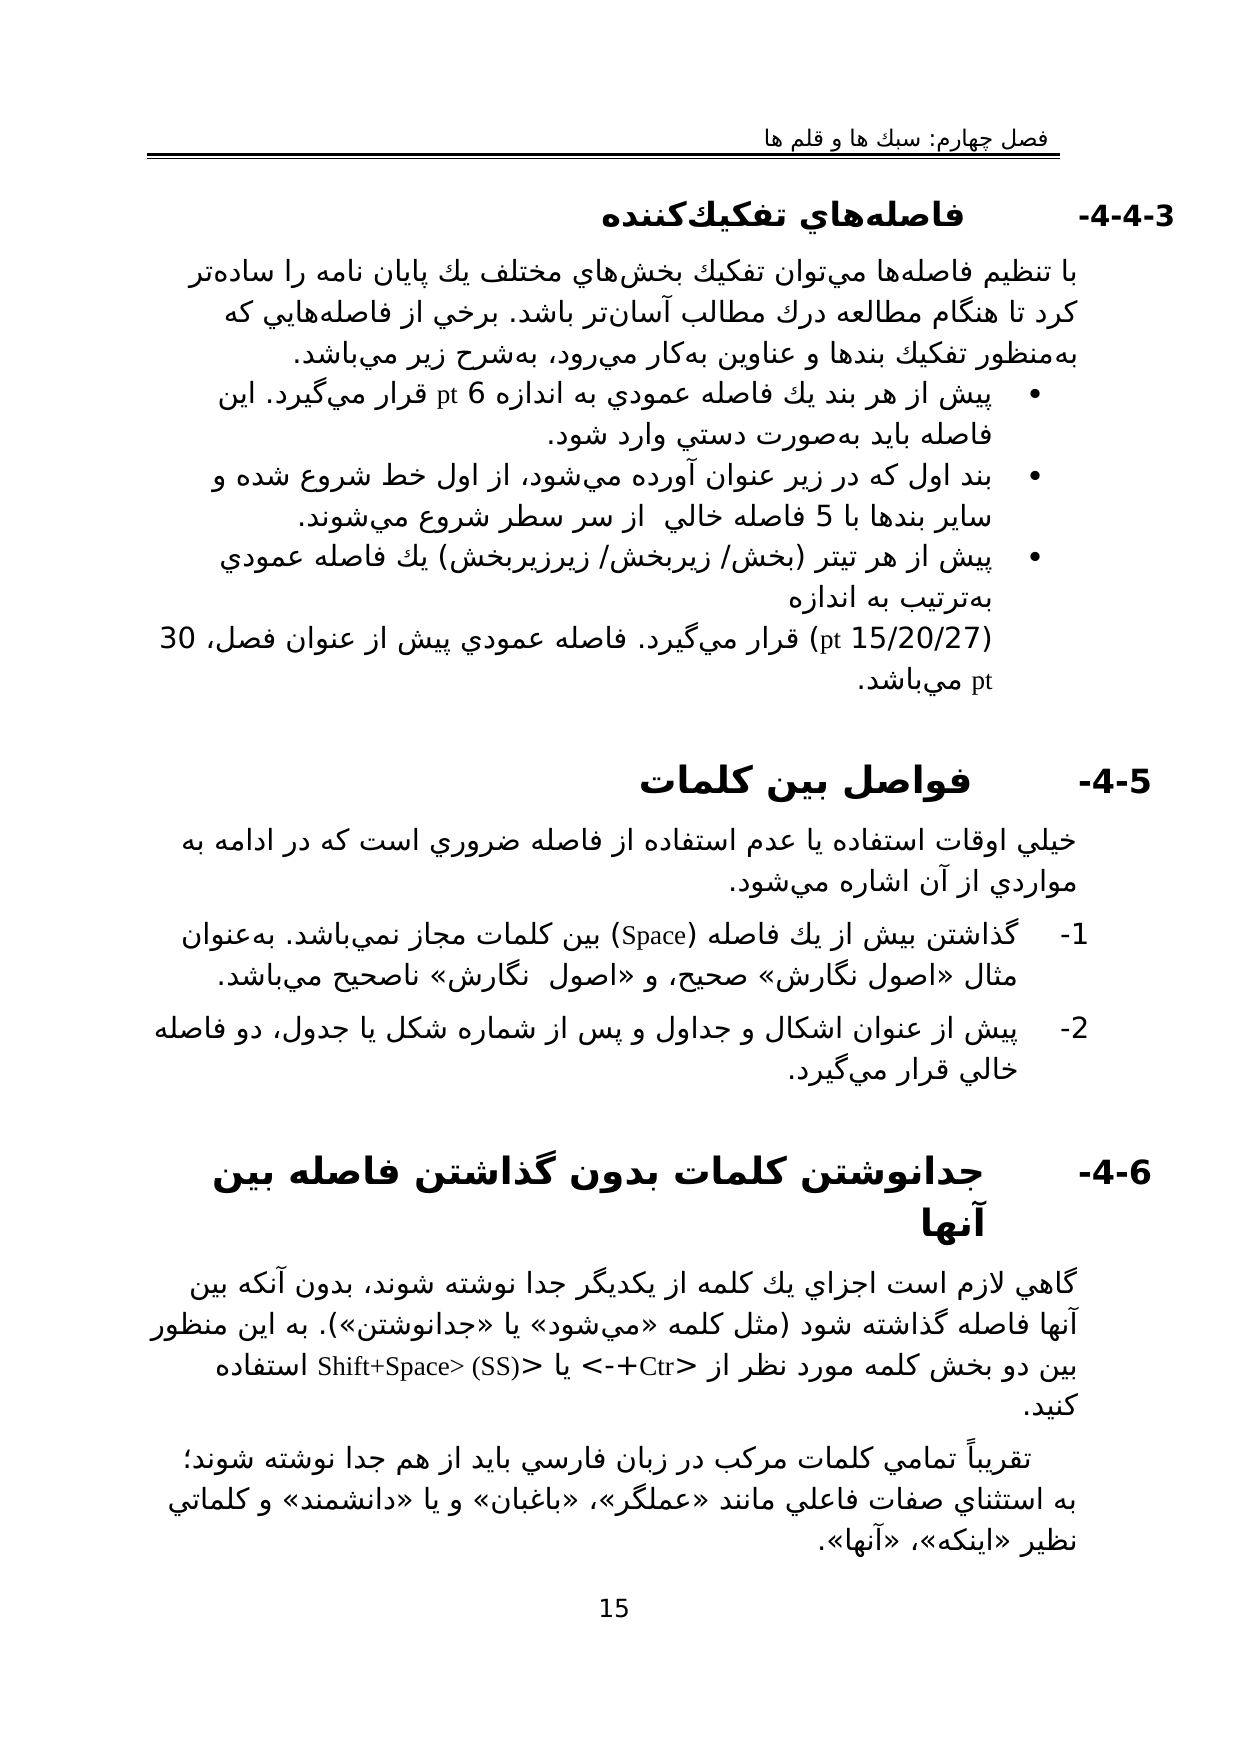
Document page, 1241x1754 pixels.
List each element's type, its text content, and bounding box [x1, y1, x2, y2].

subtitle فواصل بين كلمات [150, 759, 1078, 803]
text پیش از هر بند يك فاصله عمودي به اندازه 6 pt قرار مي‌گيرد‌.‌ اين فاصله بايد به‌صورت دستي وارد شود. [150, 377, 1030, 452]
text پیش از هر تيتر (بخش/ زير‌بخش/ زير‌زير‌بخش) يك فاصله عمودي به‌ترتيب به اندازه (15/20/27 pt) قرار مي‌گيرد‌.‌ فاصله عمودي پیش از عنوان فصل، 30 pt مي‌باشد. [150, 540, 1030, 696]
text گاهي لازم است اجزاي يك كلمه از يكديگر جدا نوشته شوند، بدون آنكه بين آنها فاصله گذاشته شود (مثل كلمه «مي‌شود» يا «جدانوشتن»). به اين منظور بين دو بخش كلمه مورد نظر از <Ctr+-> يا <Shift+Space> (SS) استفاده كنيد. [150, 1266, 1078, 1423]
text خيلي اوقات استفاده يا عدم استفاده از فاصله ضروري است كه در ادامه به مواردي از آن اشاره مي‌شود‌.‌ [150, 824, 1078, 898]
text تقريباً تمامي كلمات مركب در زبان فارسي بايد از هم جدا نوشته شوند؛ به استثناي صفات فاعلي مانند «عملگر»، «باغبان» و يا «دانشمند» و كلماتي نظير «اينكه»، «آنها». [150, 1442, 1078, 1557]
subtitle جدانوشتن كلمات بدون گذاشتن فاصله بين آنها [150, 1149, 1078, 1245]
text با تنظيم فاصله‌ها مي‌توان تفكيك بخش‌هاي مختلف يك پایان نامه را ساده‌تر كرد تا هنگام مطالعه درك مطالب آسان‌تر باشد. برخي از فاصله‌هايي كه به‌منظور تفكيك بندها و عناوين به‌كار مي‌رود، به‌شرح زير مي‌باشد. [150, 255, 1078, 370]
subtitle فاصله‌هاي تفكيك‌كننده [150, 196, 1078, 234]
list پیش از عنوان اشكال و جداول و پس از شماره شكل يا جدول، دو فاصله خالي قرار مي‌گيرد. [150, 1012, 1060, 1086]
text بند اول كه در زير عنوان آورده مي‌شود، از اول خط شروع شده و ساير بندها با 5 فاصله خالي از سر سطر شروع مي‌شوند‌.‌ [150, 458, 1030, 533]
list گذاشتن بيش از يك فاصله (Space) بين كلمات مجاز نمي‌باشد‌.‌ به‌عنوان مثال «اصول نگارش» صحيح، و «اصول نگارش» ناصحیح مي‌باشد‌.‌ [150, 918, 1060, 992]
